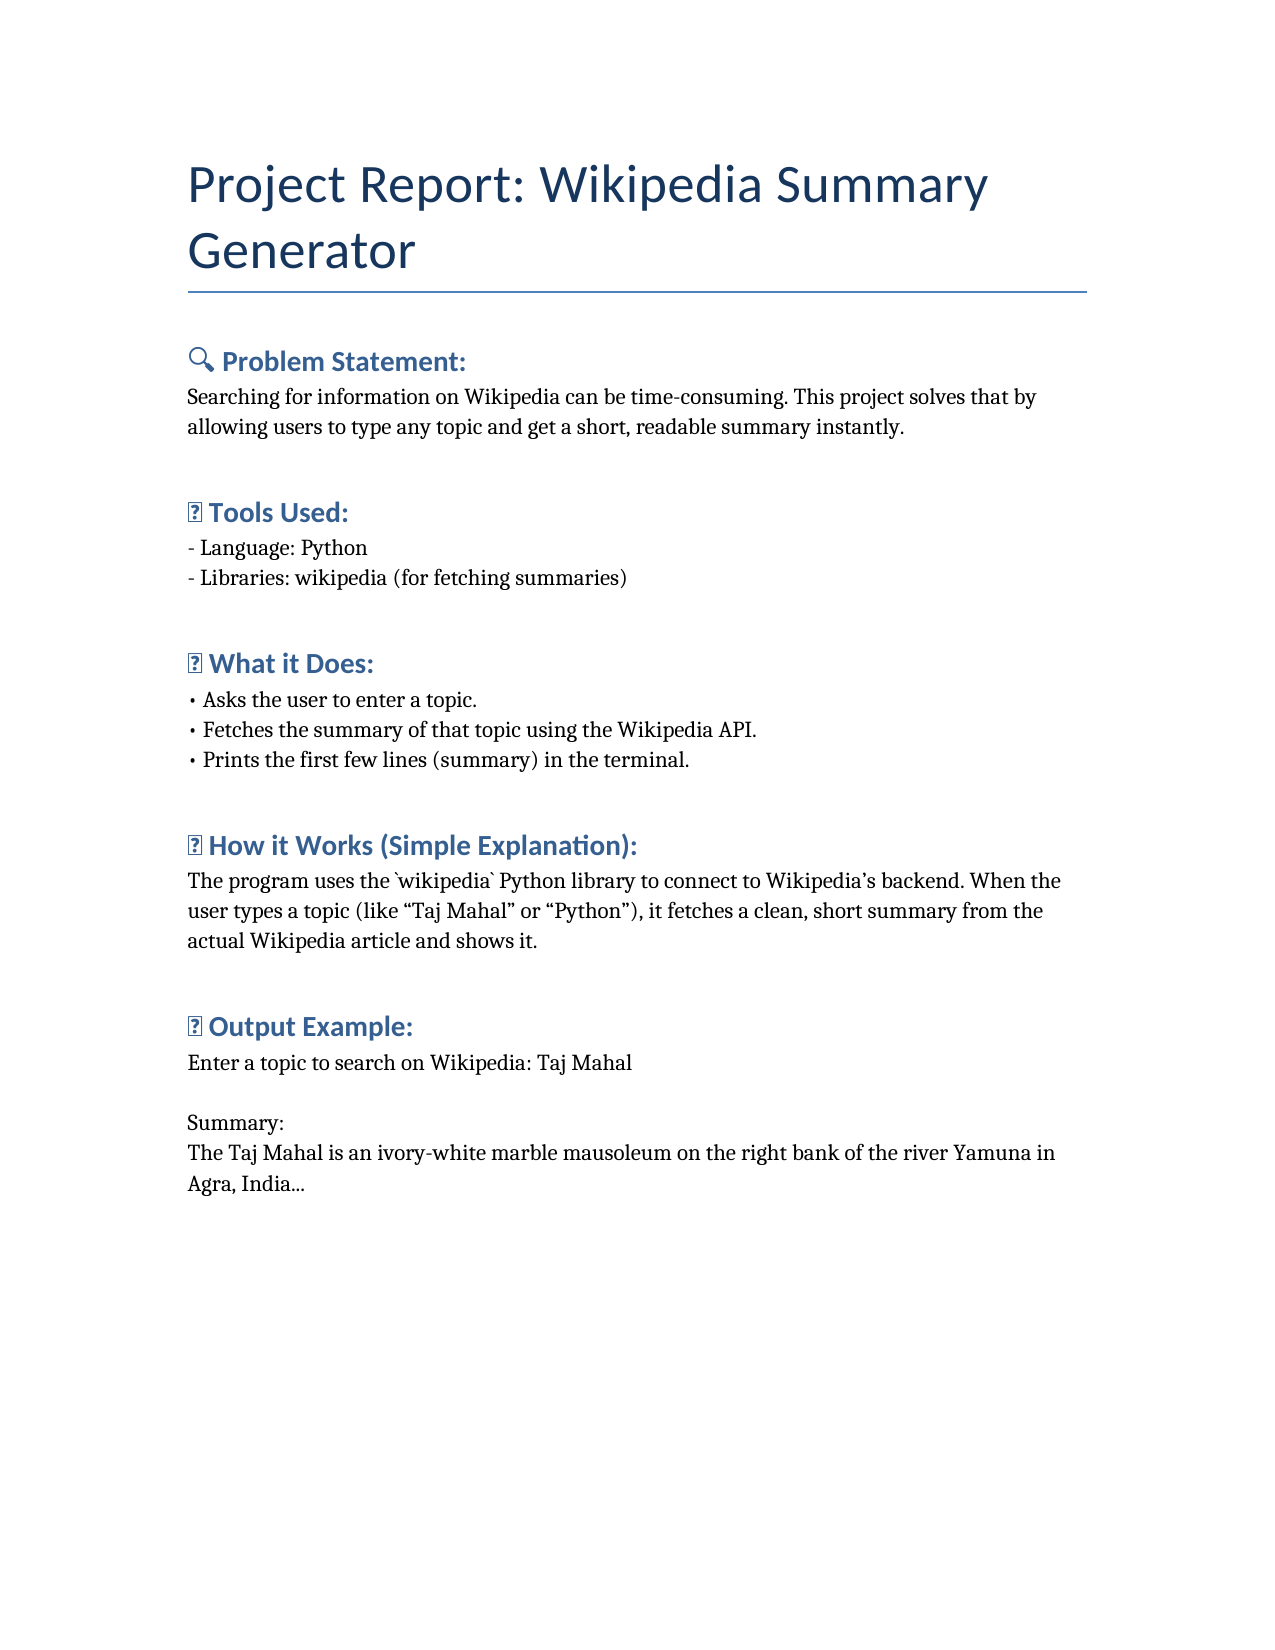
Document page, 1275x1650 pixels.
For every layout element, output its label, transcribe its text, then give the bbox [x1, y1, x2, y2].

subtitle 🔍 Problem Statement: [187, 343, 1087, 378]
text Enter a topic to search on Wikipedia: Taj Mahal Summary: The Taj Mahal is an ivory-white marble mausoleum on the right bank of the river Yamuna in Agra, India... [187, 1049, 1087, 1197]
text Searching for information on Wikipedia can be time-consuming. This project solves that by allowing users to type any topic and get a short, readable summary instantly. [187, 384, 1087, 440]
subtitle 💡 What it Does: [187, 645, 1087, 681]
title Project Report: Wikipedia Summary Generator [187, 150, 1087, 293]
text - Language: Python - Libraries: wikipedia (for fetching summaries) [187, 535, 1087, 592]
subtitle 🧠 How it Works (Simple Explanation): [187, 827, 1087, 863]
text • Asks the user to enter a topic. • Fetches the summary of that topic using the Wikipedia API. • Prints the first few lines (summary) in the terminal. [187, 686, 1087, 773]
subtitle 🧰 Tools Used: [187, 494, 1087, 530]
subtitle 🚀 Output Example: [187, 1008, 1087, 1044]
text The program uses the `wikipedia` Python library to connect to Wikipedia’s backend. When the user types a topic (like “Taj Mahal” or “Python”), it fetches a clean, short summary from the actual Wikipedia article and shows it. [187, 868, 1087, 955]
